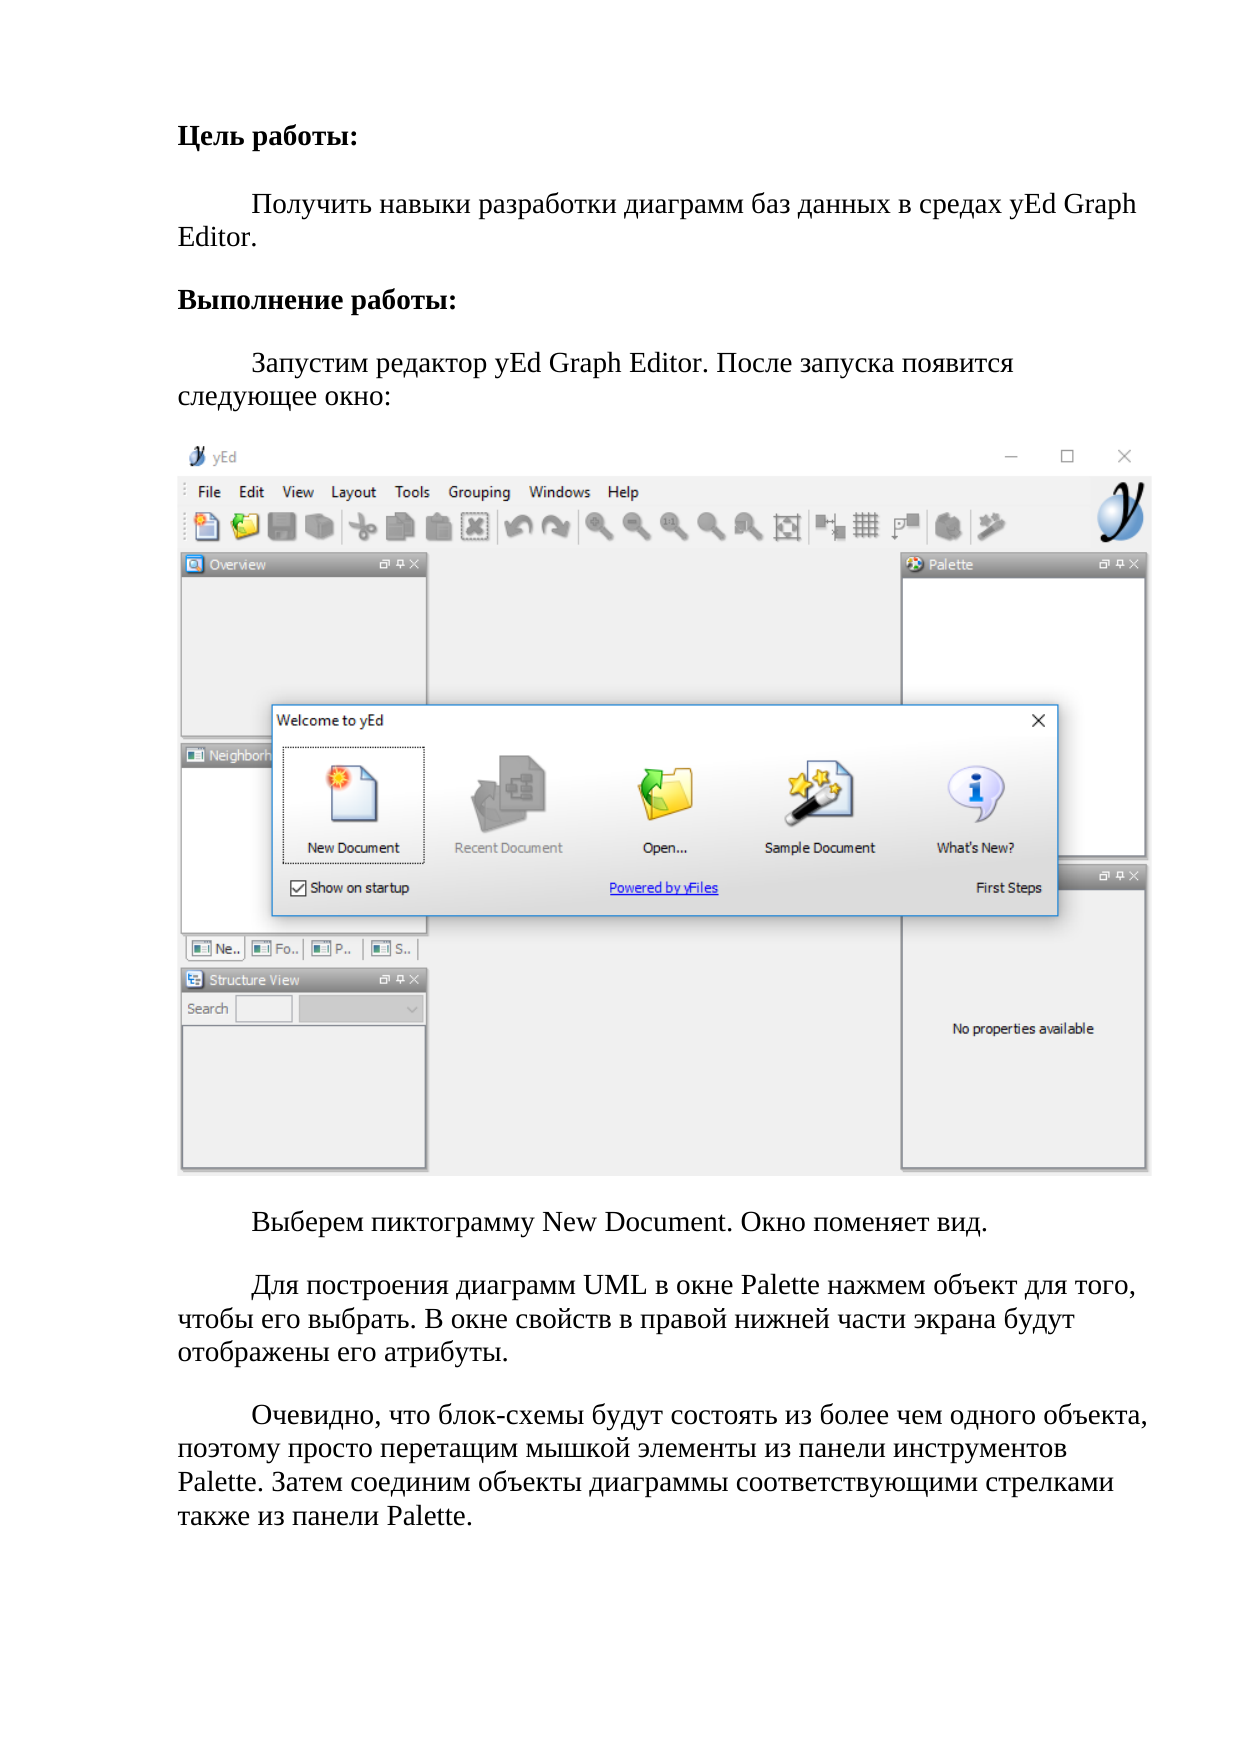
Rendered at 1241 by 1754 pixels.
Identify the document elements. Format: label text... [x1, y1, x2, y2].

picture [177, 441, 1152, 1176]
text Цель работы: [177, 118, 1152, 152]
text Выберем пиктограмму New Document. Окно поменяет вид. [177, 1204, 1152, 1238]
text Для построения диаграмм UML в окне Palette нажмем объект для того, чтобы его выбрать. В окне свойств в правой нижней части экрана будут отображены его атрибуты. [177, 1267, 1152, 1368]
text Запустим редактор yEd Graph Editor. После запуска появится следующее окно: [177, 345, 1152, 412]
text Получить навыки разработки диаграмм баз данных в средах yEd Graph Editor. [177, 186, 1152, 253]
text Выполнение работы: [177, 282, 1152, 316]
text Очевидно, что блок-схемы будут состоять из более чем одного объекта, поэтому просто перетащим мышкой элементы из панели инструментов Palette. Затем соединим объекты диаграммы соответствующими стрелками также из панели Palette. [177, 1397, 1152, 1531]
